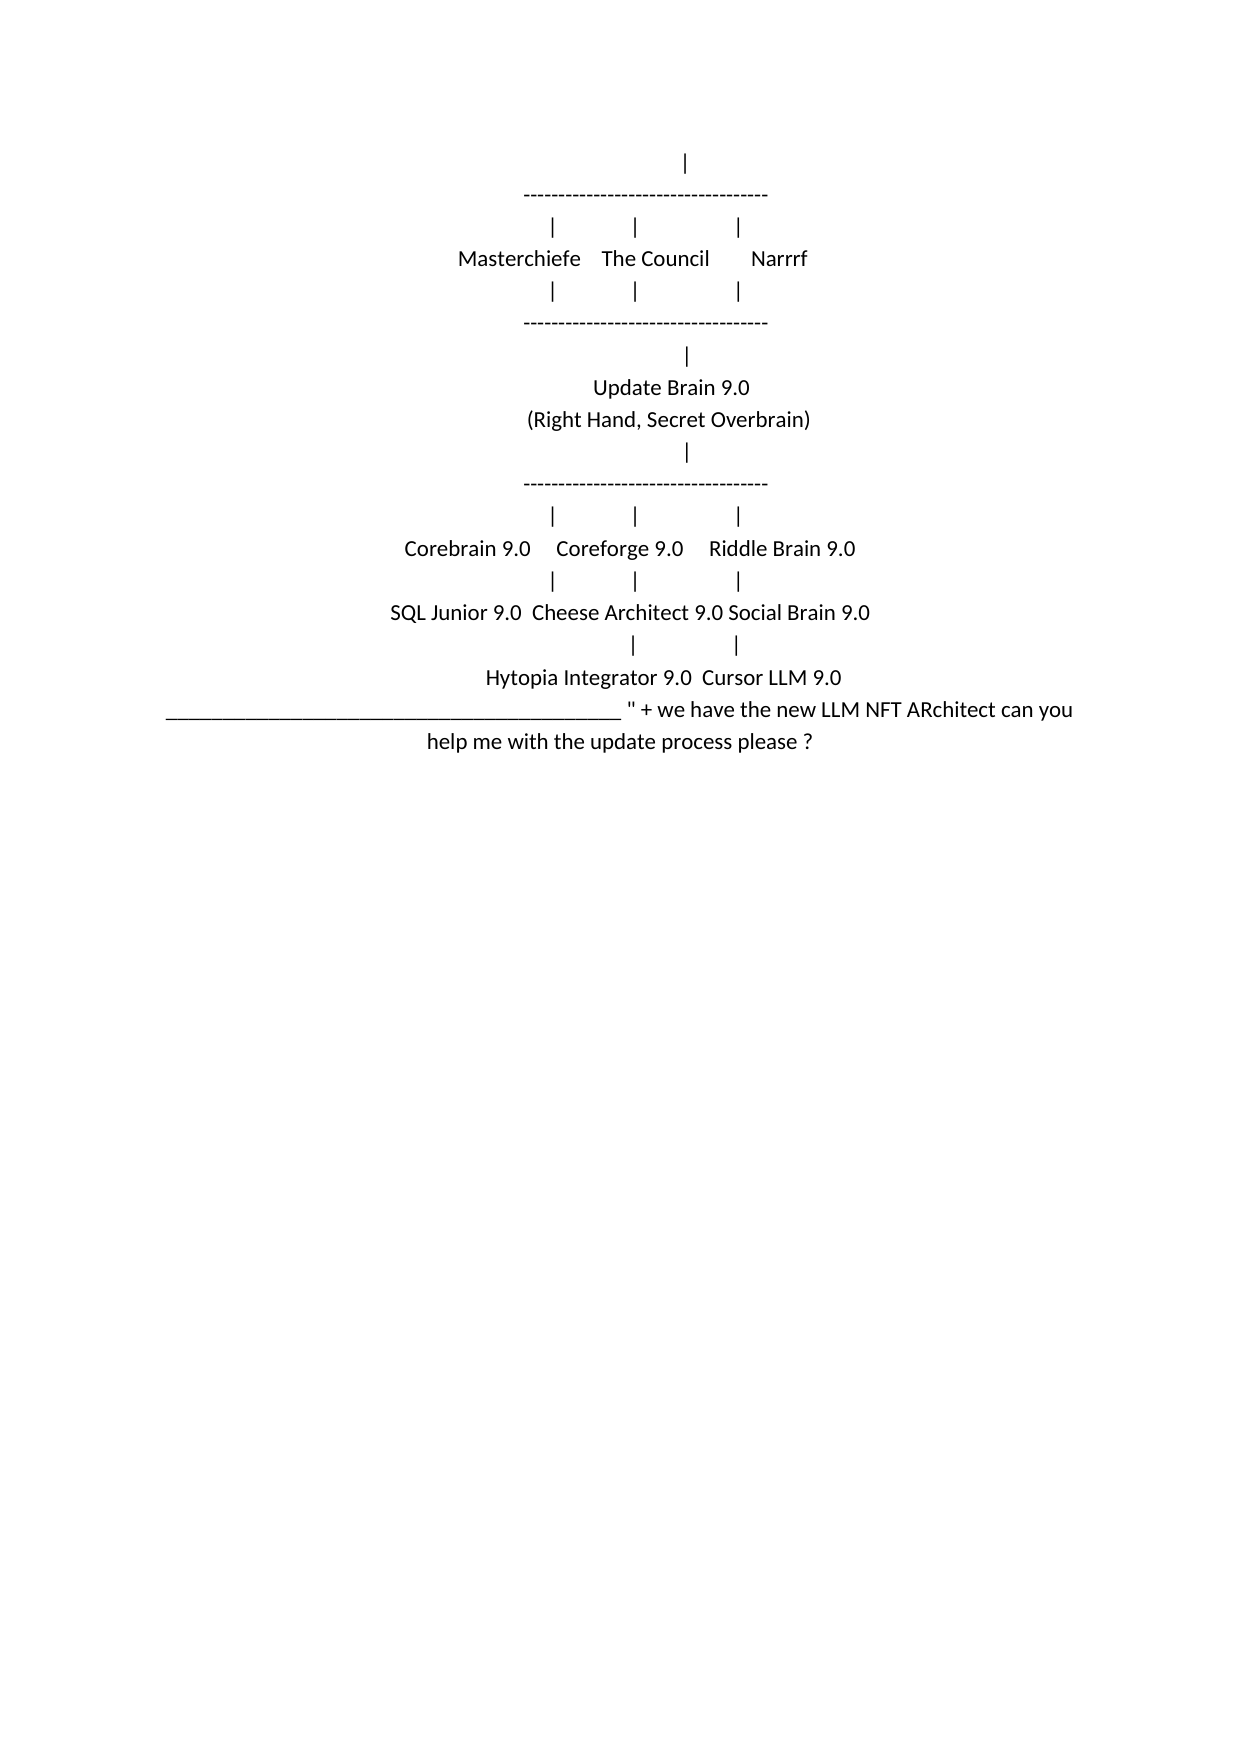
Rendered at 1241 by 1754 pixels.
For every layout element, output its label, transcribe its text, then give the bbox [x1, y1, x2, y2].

text | | | [148, 502, 1093, 530]
text | [148, 341, 1093, 369]
text ----------------------------------- [148, 180, 1093, 208]
text Corebrain 9.0 Coreforge 9.0 Riddle Brain 9.0 [148, 534, 1093, 562]
text | | | [148, 566, 1093, 594]
text Masterchiefe The Council Narrrf [148, 244, 1093, 272]
text Update Brain 9.0 [148, 373, 1093, 401]
text | | [148, 630, 1093, 658]
text | | | [148, 212, 1093, 240]
text | | | [148, 276, 1093, 304]
text ----------------------------------- [148, 469, 1093, 497]
text | [148, 437, 1093, 465]
text ________________________________________ " + we have the new LLM NFT ARchitect can you help me with the update process please ? [148, 695, 1093, 755]
text ----------------------------------- [148, 308, 1093, 337]
text (Right Hand, Secret Overbrain) [148, 405, 1093, 433]
text | [148, 148, 1093, 176]
text Hytopia Integrator 9.0 Cursor LLM 9.0 [148, 663, 1093, 691]
text SQL Junior 9.0 Cheese Architect 9.0 Social Brain 9.0 [148, 598, 1093, 626]
